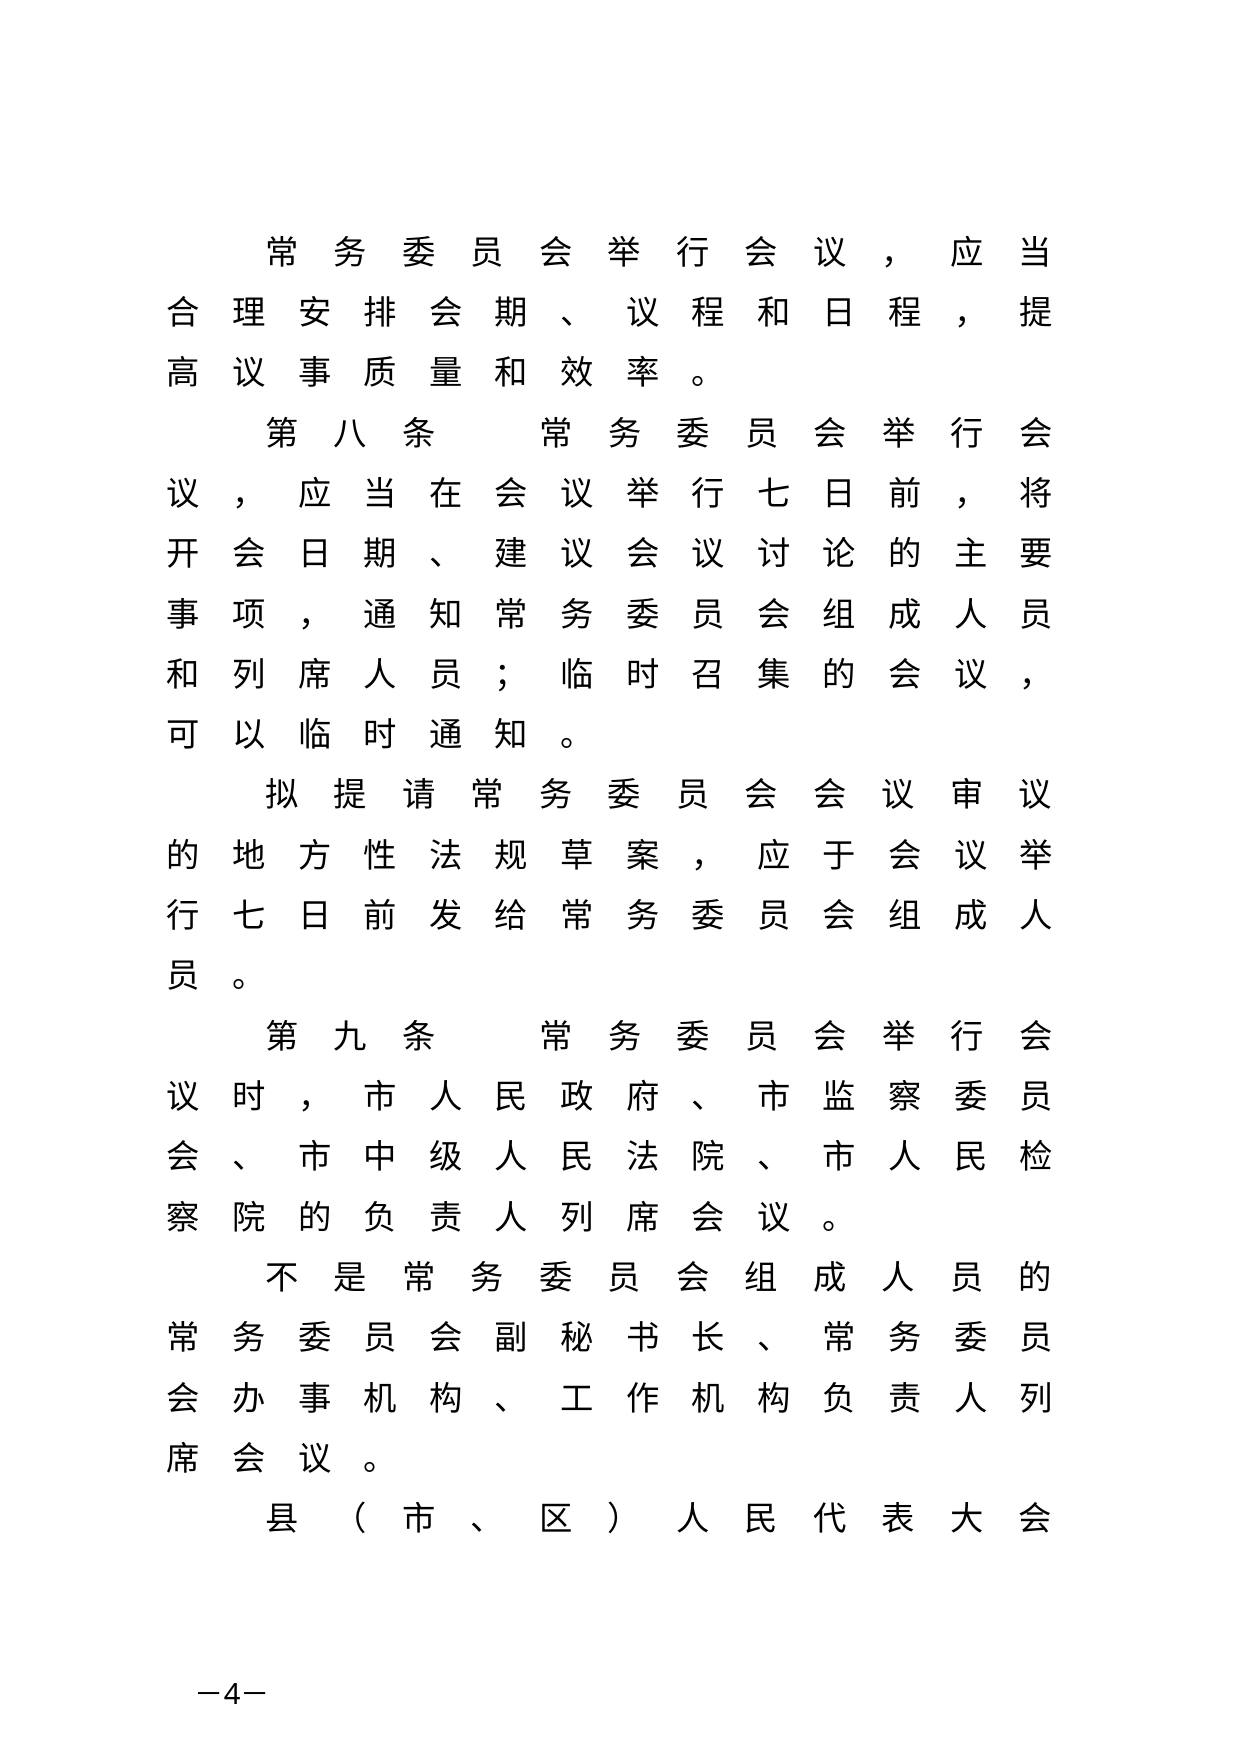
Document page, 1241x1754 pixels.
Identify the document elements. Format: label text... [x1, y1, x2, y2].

text 不是常务委员会组成人员的常务委员会副秘书长、常务委员会办事机构、工作机构负责人列席会议。 [167, 1245, 1085, 1486]
text 拟提请常务委员会会议审议的地方性法规草案，应于会议举行七日前发给常务委员会组成人员。 [167, 762, 1085, 1003]
text 第九条 常务委员会举行会议时，市人民政府、市监察委员会、市中级人民法院、市人民检察院的负责人列席会议。 [167, 1003, 1085, 1245]
text 第八条 常务委员会举行会议，应当在会议举行七日前，将开会日期、建议会议讨论的主要事项，通知常务委员会组成人员和列席人员；临时召集的会议，可以临时通知。 [167, 400, 1085, 762]
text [167, 1486, 1085, 1546]
text 常务委员会举行会议，应当合理安排会期、议程和日程，提高议事质量和效率。 [167, 219, 1085, 400]
